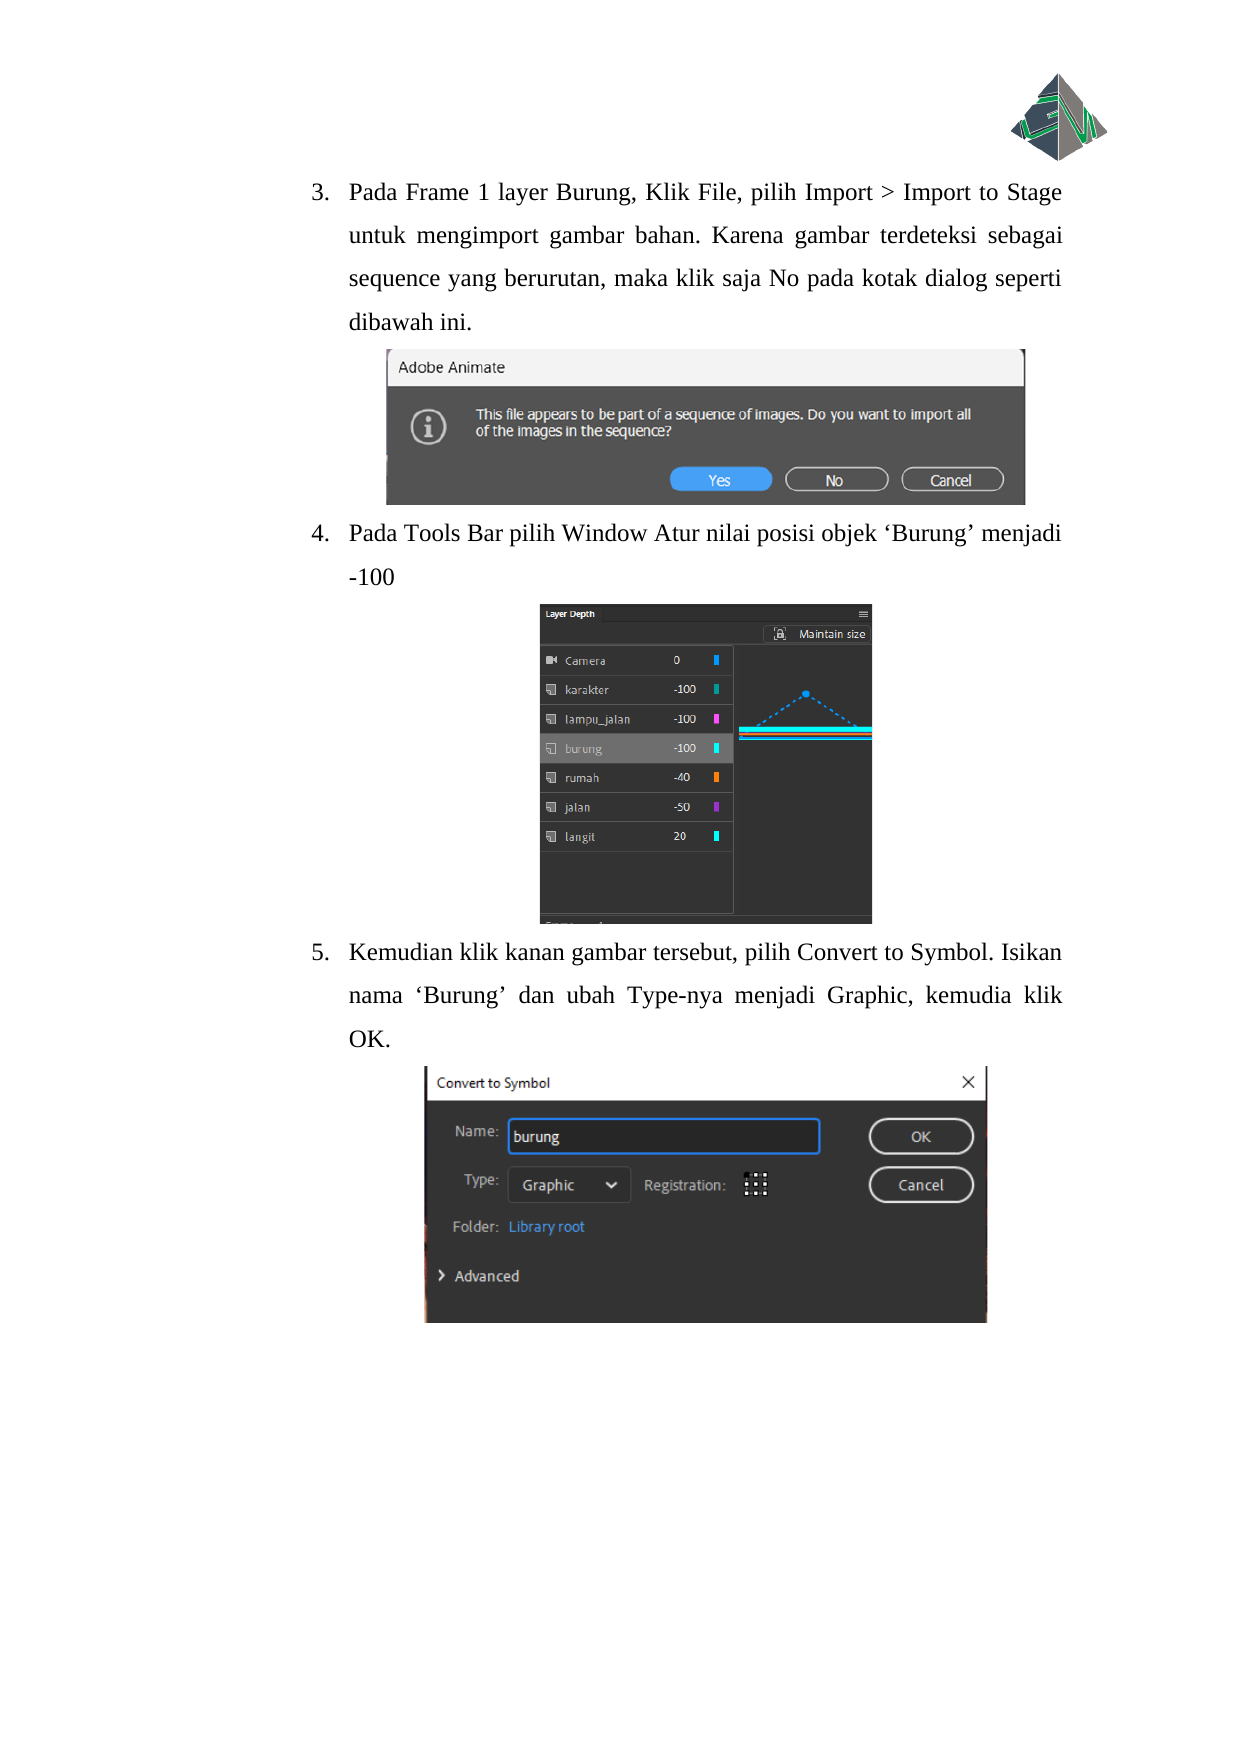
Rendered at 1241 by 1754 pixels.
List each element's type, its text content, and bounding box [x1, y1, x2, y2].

list Pada Frame 1 layer Burung, Klik File, pilih Import > Import to Stage untuk mengimport gambar bahan. Karena gambar terdeteksi sebagai sequence yang berurutan, maka klik saja No pada kotak dialog seperti dibawah ini. [311, 177, 1063, 335]
list Pada Tools Bar pilih Window Atur nilai posisi objek ‘Burung’ menjadi -100 [311, 518, 1063, 590]
picture [424, 1066, 988, 1323]
picture [1010, 73, 1108, 161]
picture [386, 349, 1026, 505]
picture [539, 604, 873, 924]
list Kemudian klik kanan gambar tersebut, pilih Convert to Symbol. Isikan nama ‘Burung’ dan ubah Type-nya menjadi Graphic, kemudia klik OK. [311, 937, 1063, 1052]
